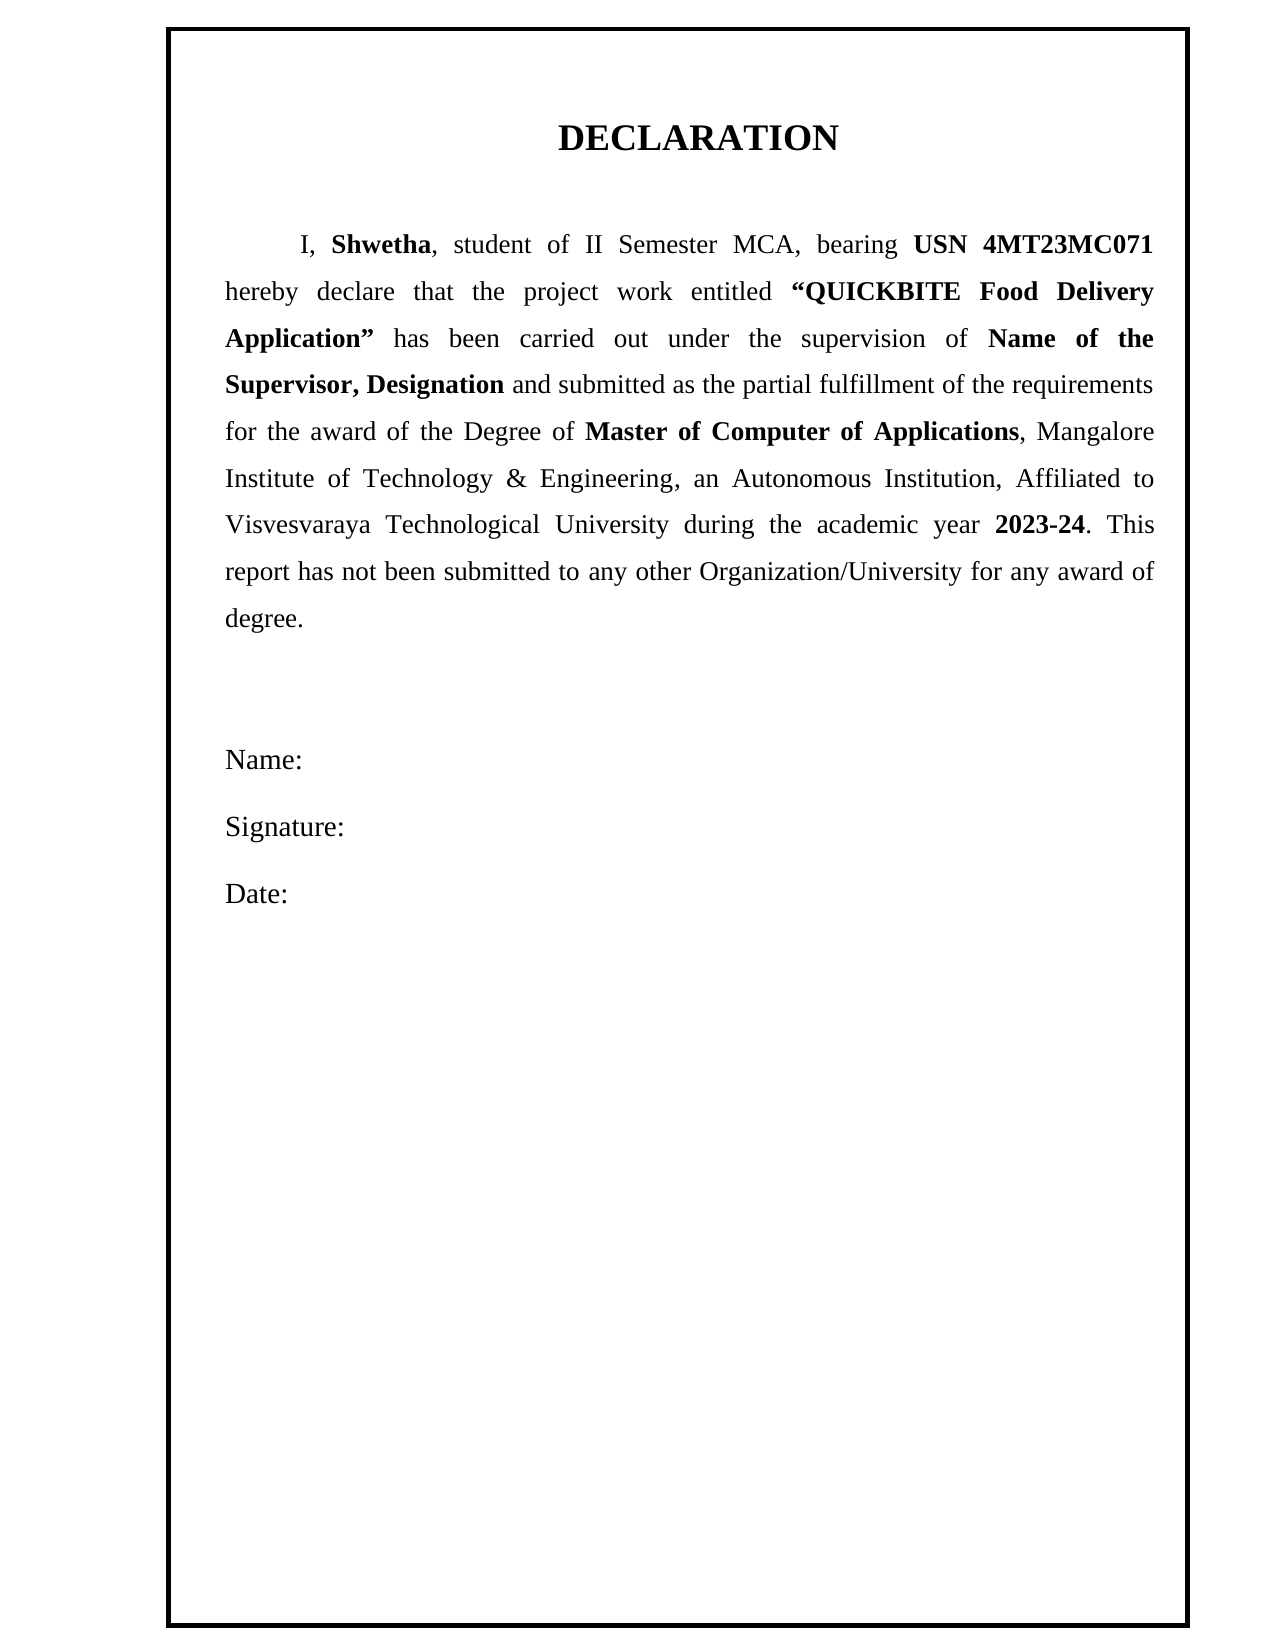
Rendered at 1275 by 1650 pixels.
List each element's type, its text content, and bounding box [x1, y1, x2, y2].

text Date: [225, 876, 1177, 909]
subtitle DECLARATION [323, 116, 1073, 159]
text Signature: [225, 809, 670, 842]
text Name: [225, 742, 670, 775]
text I, Shwetha, student of II Semester MCA, bearing USN 4MT23MC071 hereby declare that the project work entitled “QUICKBITE Food Delivery Application” has been carried out under the supervision of Name of the Supervisor, Designation and submitted as the partial fulfillment of the requirements for the award of the Degree of Master of Computer of Applications, Mangalore Institute of Technology & Engineering, an Autonomous Institution, Affiliated to Visvesvaraya Technological University during the academic year 2023-24. This report has not been submitted to any other Organization/University for any award of degree. [225, 228, 1154, 633]
